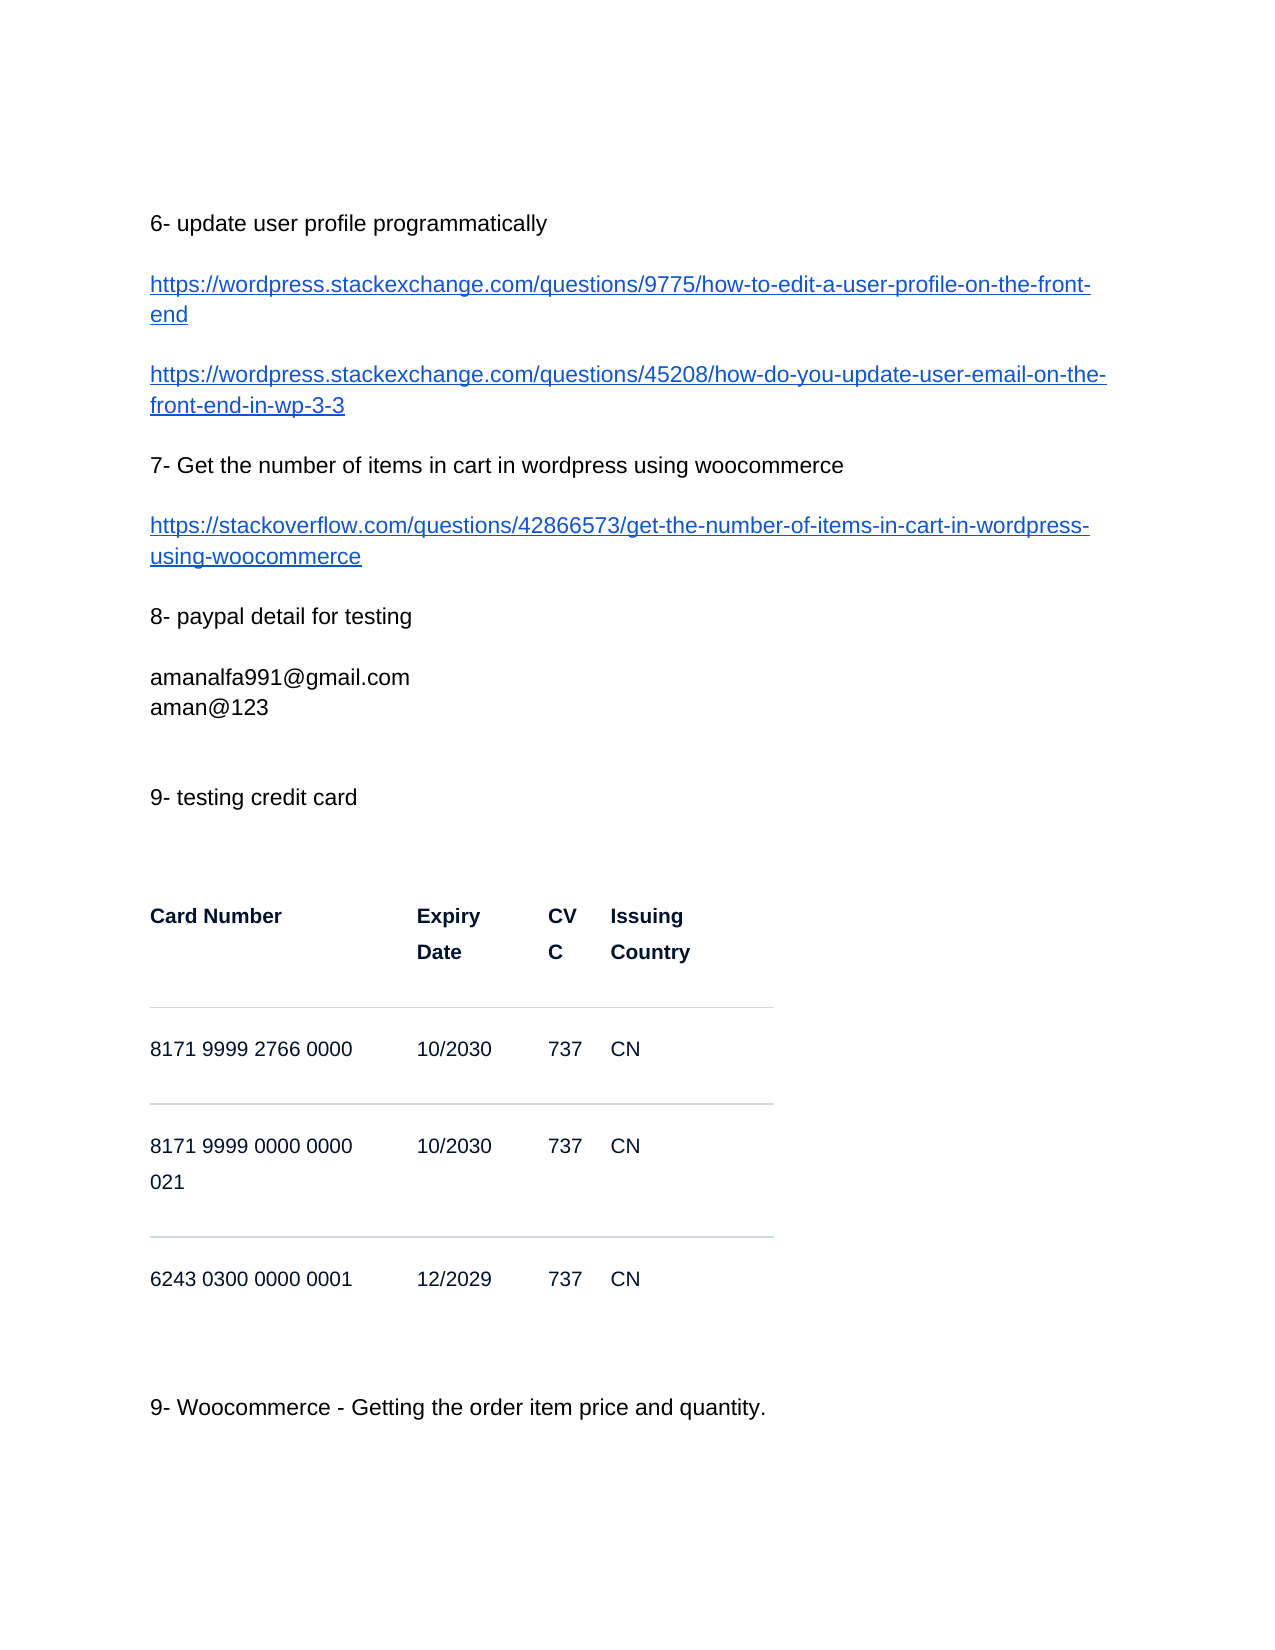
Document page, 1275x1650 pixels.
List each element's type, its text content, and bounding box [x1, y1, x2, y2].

table_cell CN [600, 1008, 773, 1103]
table_header Expiry Date [406, 875, 537, 1006]
table_cell 737 [538, 1238, 600, 1333]
text 8- paypal detail for testing [150, 603, 1125, 629]
table_header Issuing Country [600, 875, 773, 1006]
table_cell 8171 9999 0000 0000 021 [150, 1105, 406, 1236]
text aman@123 [150, 694, 1125, 720]
text 9- testing credit card [150, 784, 1125, 811]
table_header CVC [538, 875, 600, 1006]
table_cell 10/2030 [406, 1008, 537, 1103]
table_cell 737 [538, 1105, 600, 1236]
text https://stackoverflow.com/questions/42866573/get-the-number-of-items-in-cart-in-wordpress-using-woocommerce [150, 512, 1125, 569]
text https://wordpress.stackexchange.com/questions/9775/how-to-edit-a-user-profile-on-the-front-end [150, 271, 1125, 327]
table_cell 737 [538, 1008, 600, 1103]
table_cell CN [600, 1105, 773, 1236]
table_cell 6243 0300 0000 0001 [150, 1238, 406, 1333]
table_cell 10/2030 [406, 1105, 537, 1236]
table_cell 12/2029 [406, 1238, 537, 1333]
text https://wordpress.stackexchange.com/questions/45208/how-do-you-update-user-email-on-the-front-end-in-wp-3-3 [150, 361, 1125, 418]
table_cell 8171 9999 2766 0000 [150, 1008, 406, 1103]
text amanalfa991@gmail.com [150, 663, 1125, 690]
text 7- Get the number of items in cart in wordpress using woocommerce [150, 452, 1125, 478]
table_header Card Number [150, 875, 406, 1006]
text 9- Woocommerce - Getting the order item price and quantity. [150, 1394, 1125, 1420]
table_cell CN [600, 1238, 773, 1333]
text 6- update user profile programmatically [150, 210, 1125, 237]
